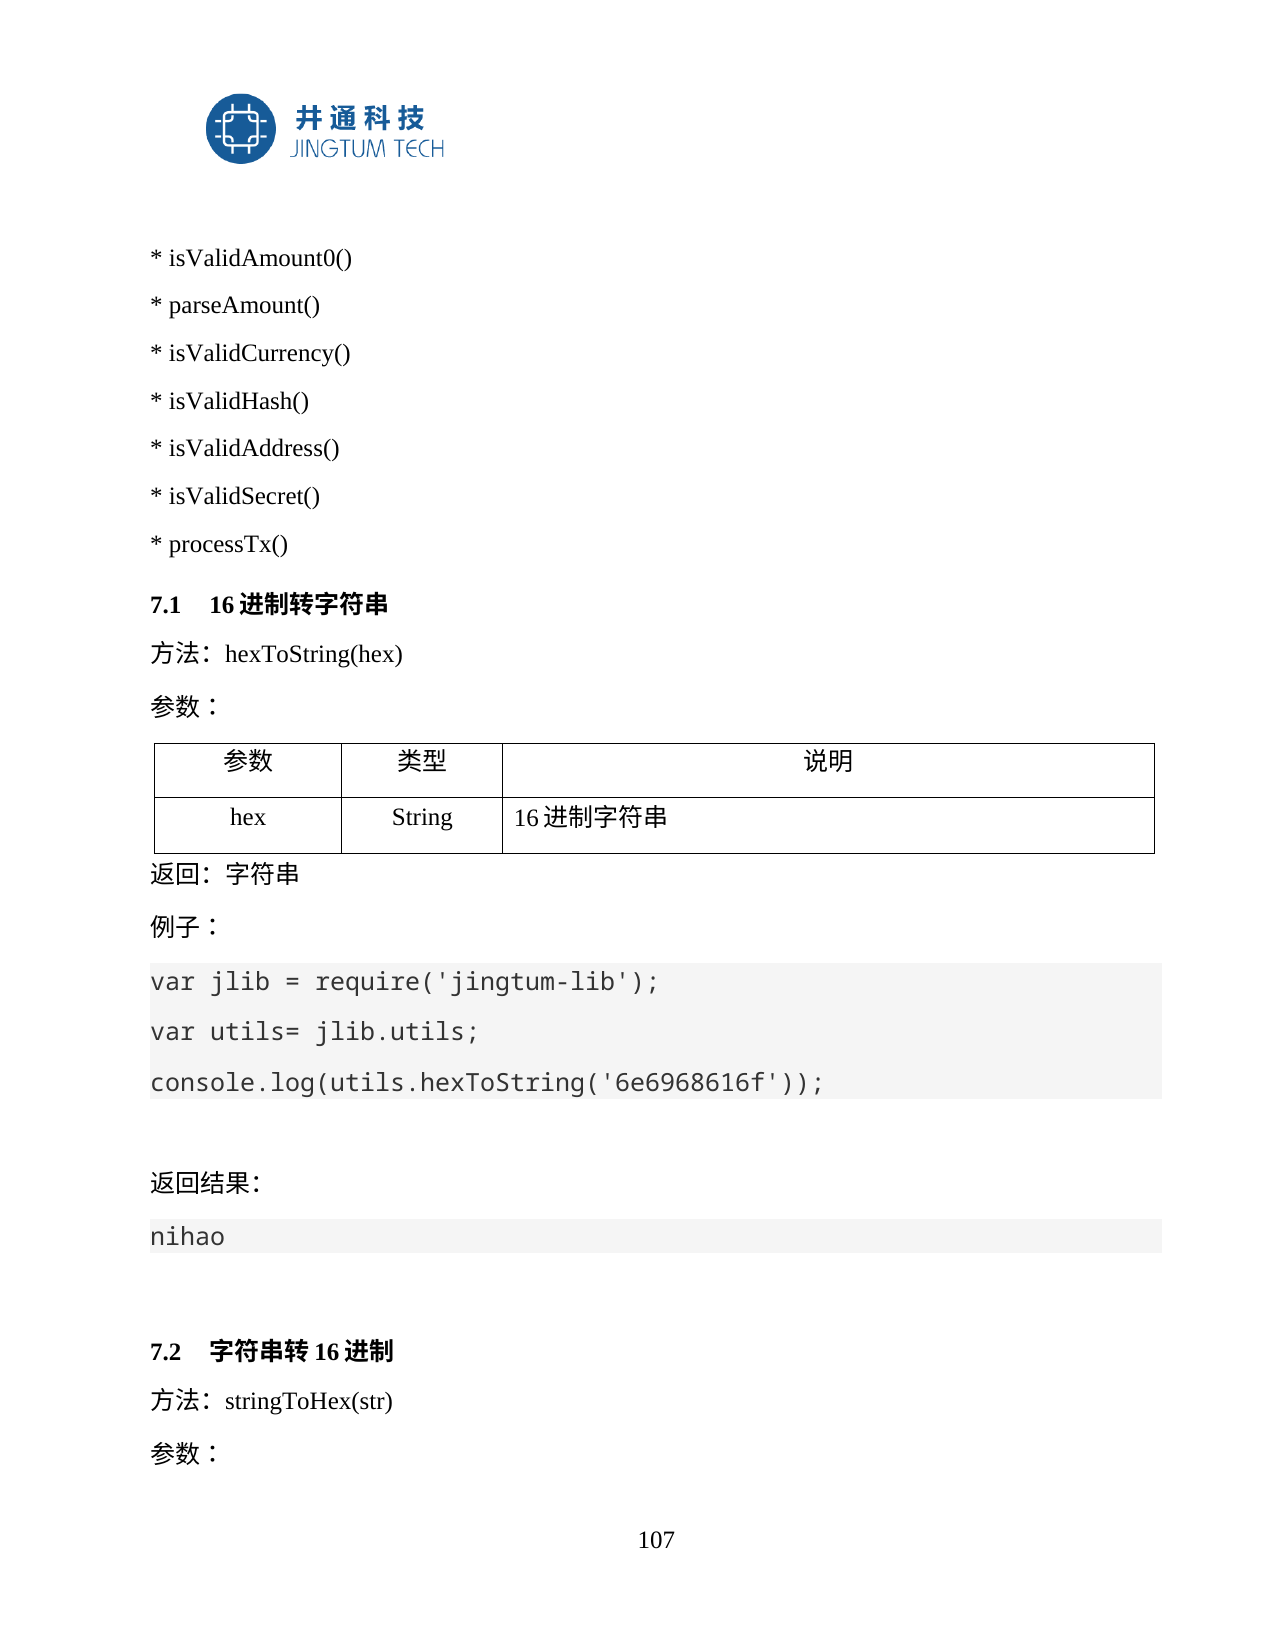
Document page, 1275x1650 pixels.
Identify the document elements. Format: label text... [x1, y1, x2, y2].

text * isValidAddress() [150, 433, 1162, 462]
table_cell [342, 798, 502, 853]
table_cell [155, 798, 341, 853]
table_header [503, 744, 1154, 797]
text 参数： [150, 1436, 1162, 1470]
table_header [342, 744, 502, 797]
text nihao [150, 1219, 1162, 1253]
text * parseAmount() [150, 290, 1162, 319]
text 返回结果： [150, 1163, 1162, 1199]
subtitle 字符串转16进制 [150, 1332, 1162, 1368]
text 参数： [150, 689, 1162, 723]
picture [180, 71, 463, 186]
subtitle 16进制转字符串 [150, 585, 1162, 621]
text * isValidCurrency() [150, 338, 1162, 367]
text var utils= jlib.utils; [150, 1014, 1162, 1048]
text 例子： [150, 910, 1162, 944]
text * processTx() [150, 529, 1162, 558]
text 方法：stringToHex(str) [150, 1381, 1162, 1417]
text * isValidHash() [150, 386, 1162, 414]
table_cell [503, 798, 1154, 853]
text * isValidSecret() [150, 481, 1162, 510]
text * isValidAmount0() [150, 243, 1162, 271]
text var jlib = require('jingtum-lib'); [150, 963, 1162, 997]
text 方法：hexToString(hex) [150, 634, 1162, 670]
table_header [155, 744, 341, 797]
text console.log(utils.hexToString('6e6968616f')); [150, 1065, 1162, 1099]
text 返回：字符串 [150, 854, 1162, 890]
